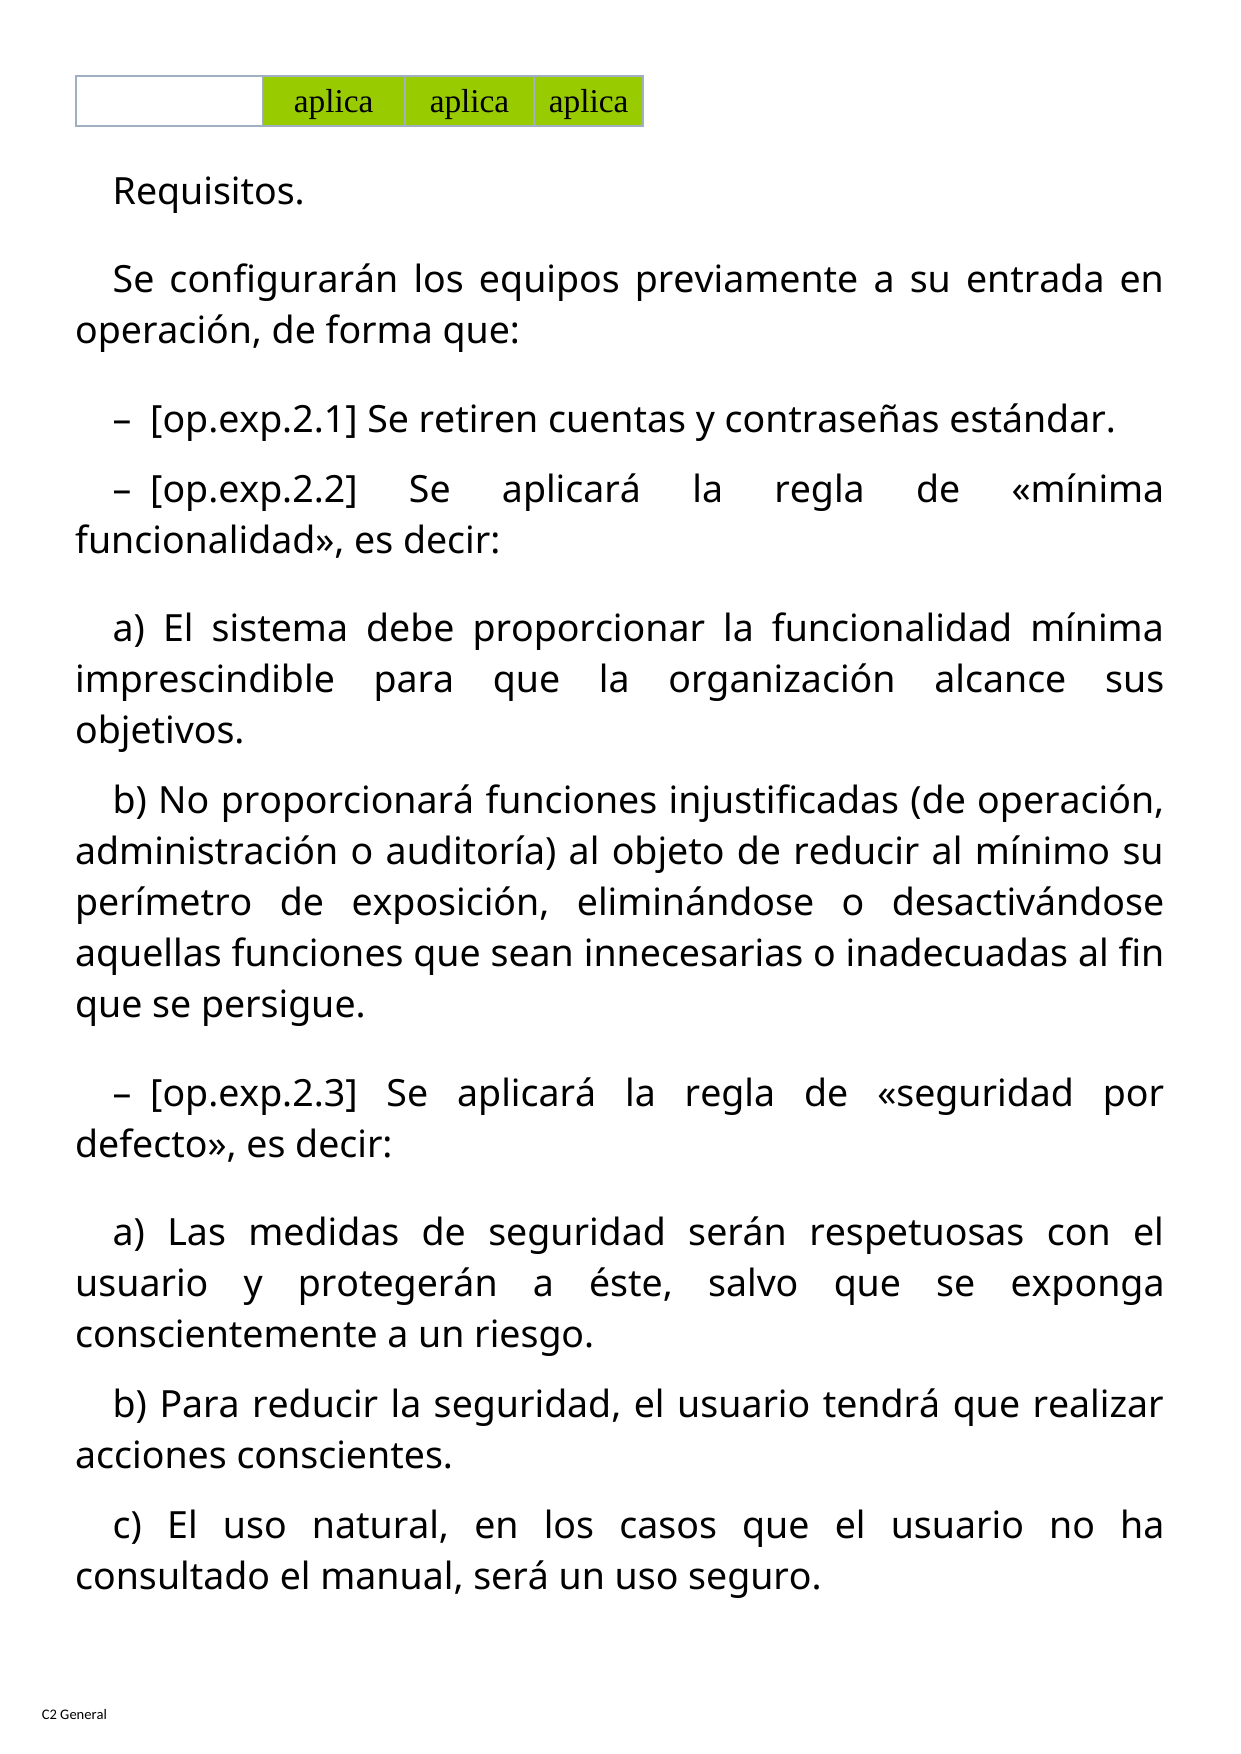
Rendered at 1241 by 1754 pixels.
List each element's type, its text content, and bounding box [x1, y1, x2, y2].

text c) El uso natural, en los casos que el usuario no ha consultado el manual, será un uso seguro. [75, 1498, 1165, 1600]
text – [op.exp.2.2] Se aplicará la regla de «mínima funcionalidad», es decir: [75, 462, 1165, 564]
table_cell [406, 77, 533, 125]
text a) El sistema debe proporcionar la funcionalidad mínima imprescindible para que la organización alcance sus objetivos. [75, 601, 1165, 754]
text a) Las medidas de seguridad serán respetuosas con el usuario y protegerán a éste, salvo que se exponga conscientemente a un riesgo. [75, 1206, 1165, 1359]
text – [op.exp.2.1] Se retiren cuentas y contraseñas estándar. [75, 392, 1165, 443]
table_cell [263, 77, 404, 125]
text b) Para reducir la seguridad, el usuario tendrá que realizar acciones conscientes. [75, 1377, 1165, 1479]
text Requisitos. [75, 164, 1165, 215]
text b) No proporcionará funciones injustificadas (de operación, administración o auditoría) al objeto de reducir al mínimo su perímetro de exposición, eliminándose o desactivándose aquellas funciones que sean innecesarias o inadecuadas al fin que se persigue. [75, 773, 1165, 1028]
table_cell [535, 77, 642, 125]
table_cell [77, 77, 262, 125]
text Se configurarán los equipos previamente a su entrada en operación, de forma que: [75, 252, 1165, 354]
text – [op.exp.2.3] Se aplicará la regla de «seguridad por defecto», es decir: [75, 1066, 1165, 1168]
